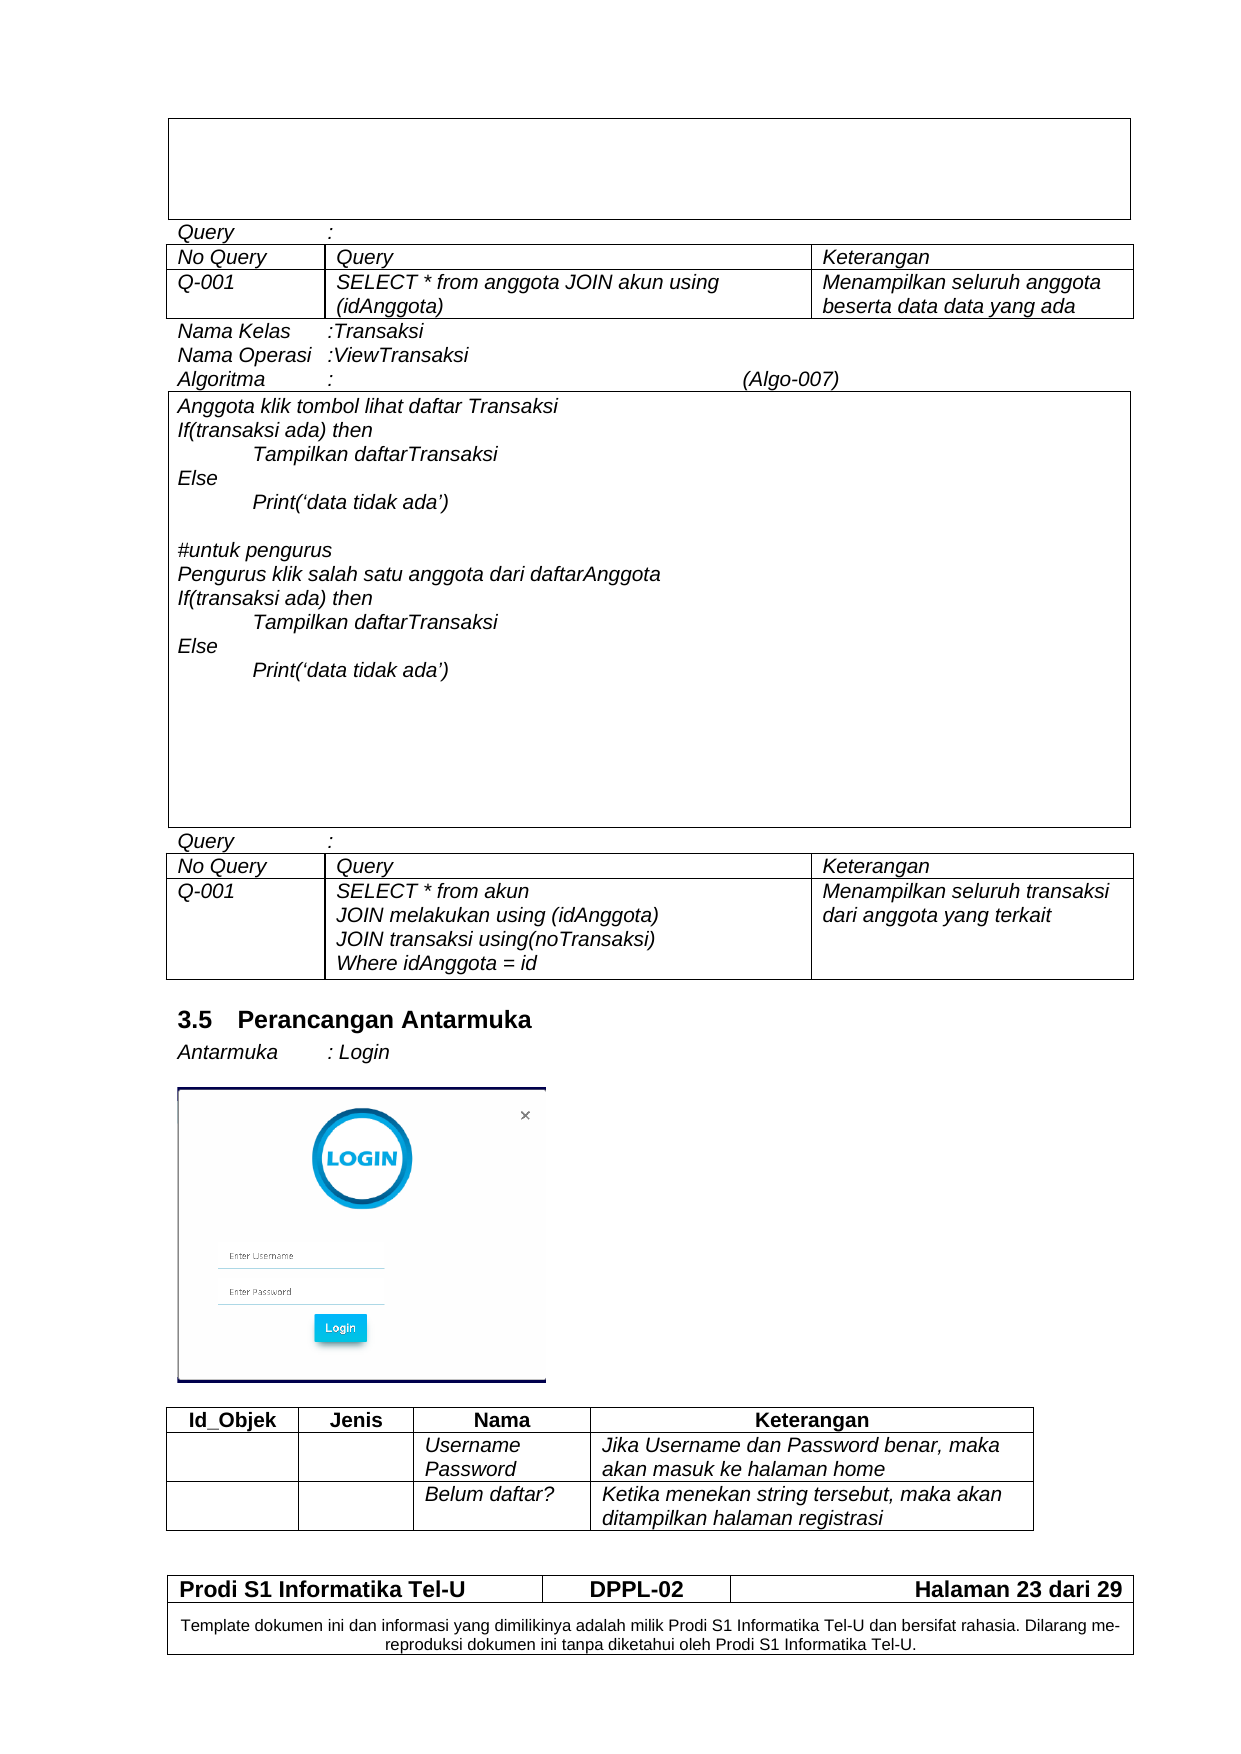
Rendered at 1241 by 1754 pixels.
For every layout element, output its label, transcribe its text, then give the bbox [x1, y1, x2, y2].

text Tampilkan daftarTransaksi [177, 610, 1122, 634]
text Else [177, 466, 1122, 490]
text Anggota klik tombol lihat daftar Transaksi [169, 392, 1130, 418]
table_cell [299, 1482, 413, 1530]
table_cell [299, 1433, 413, 1481]
text Pengurus klik salah satu anggota dari daftarAnggota [177, 562, 1122, 586]
table_header Query [326, 245, 811, 269]
text If(transaksi ada) then [177, 586, 1122, 610]
table_cell Ketika menekan string tersebut, maka akan ditampilkan halaman registrasi [591, 1482, 1033, 1530]
text Tampilkan daftarTransaksi [177, 442, 1122, 466]
table_cell Username Password [414, 1433, 590, 1481]
text Nama Operasi :ViewTransaksi [177, 343, 1122, 367]
table_cell Belum daftar? [414, 1482, 590, 1530]
table_cell Menampilkan seluruh anggota beserta data data yang ada [812, 270, 1133, 318]
text Antarmuka : Login [177, 1040, 1122, 1064]
table_header Nama [414, 1408, 590, 1432]
table_cell SELECT * from akun JOIN melakukan using (idAnggota) JOIN transaksi using(noTransaksi) Where idAnggota = id [326, 879, 811, 979]
table_header Keterangan [812, 854, 1133, 877]
table_cell [167, 1482, 298, 1530]
table_header No Query [167, 854, 324, 877]
text If(transaksi ada) then [177, 418, 1122, 442]
table_cell Q-001 [167, 879, 324, 979]
table_header No Query [167, 245, 324, 269]
table_header Id_Objek [167, 1408, 298, 1432]
text Else [177, 634, 1122, 658]
table_header Jenis [299, 1408, 413, 1432]
text Nama Kelas :Transaksi [177, 319, 1122, 343]
table_cell [167, 1433, 298, 1481]
table_cell SELECT * from anggota JOIN akun using (idAnggota) [326, 270, 811, 318]
table_header Keterangan [591, 1408, 1033, 1432]
table_cell Q-001 [167, 270, 324, 318]
subtitle Perancangan Antarmuka [177, 1005, 1122, 1033]
table_header Query [326, 854, 811, 877]
text Print(‘data tidak ada’) [177, 490, 1122, 514]
text Algoritma : (Algo-007) [177, 367, 1122, 391]
picture [177, 1087, 546, 1383]
table_cell Jika Username dan Password benar, maka akan masuk ke halaman home [591, 1433, 1033, 1481]
text Query : [177, 828, 1122, 852]
text #untuk pengurus [177, 538, 1122, 562]
text Query : [177, 220, 1122, 244]
table_header Keterangan [812, 245, 1133, 269]
table_cell Menampilkan seluruh transaksi dari anggota yang terkait [812, 879, 1133, 979]
text Print(‘data tidak ada’) [177, 658, 1122, 682]
